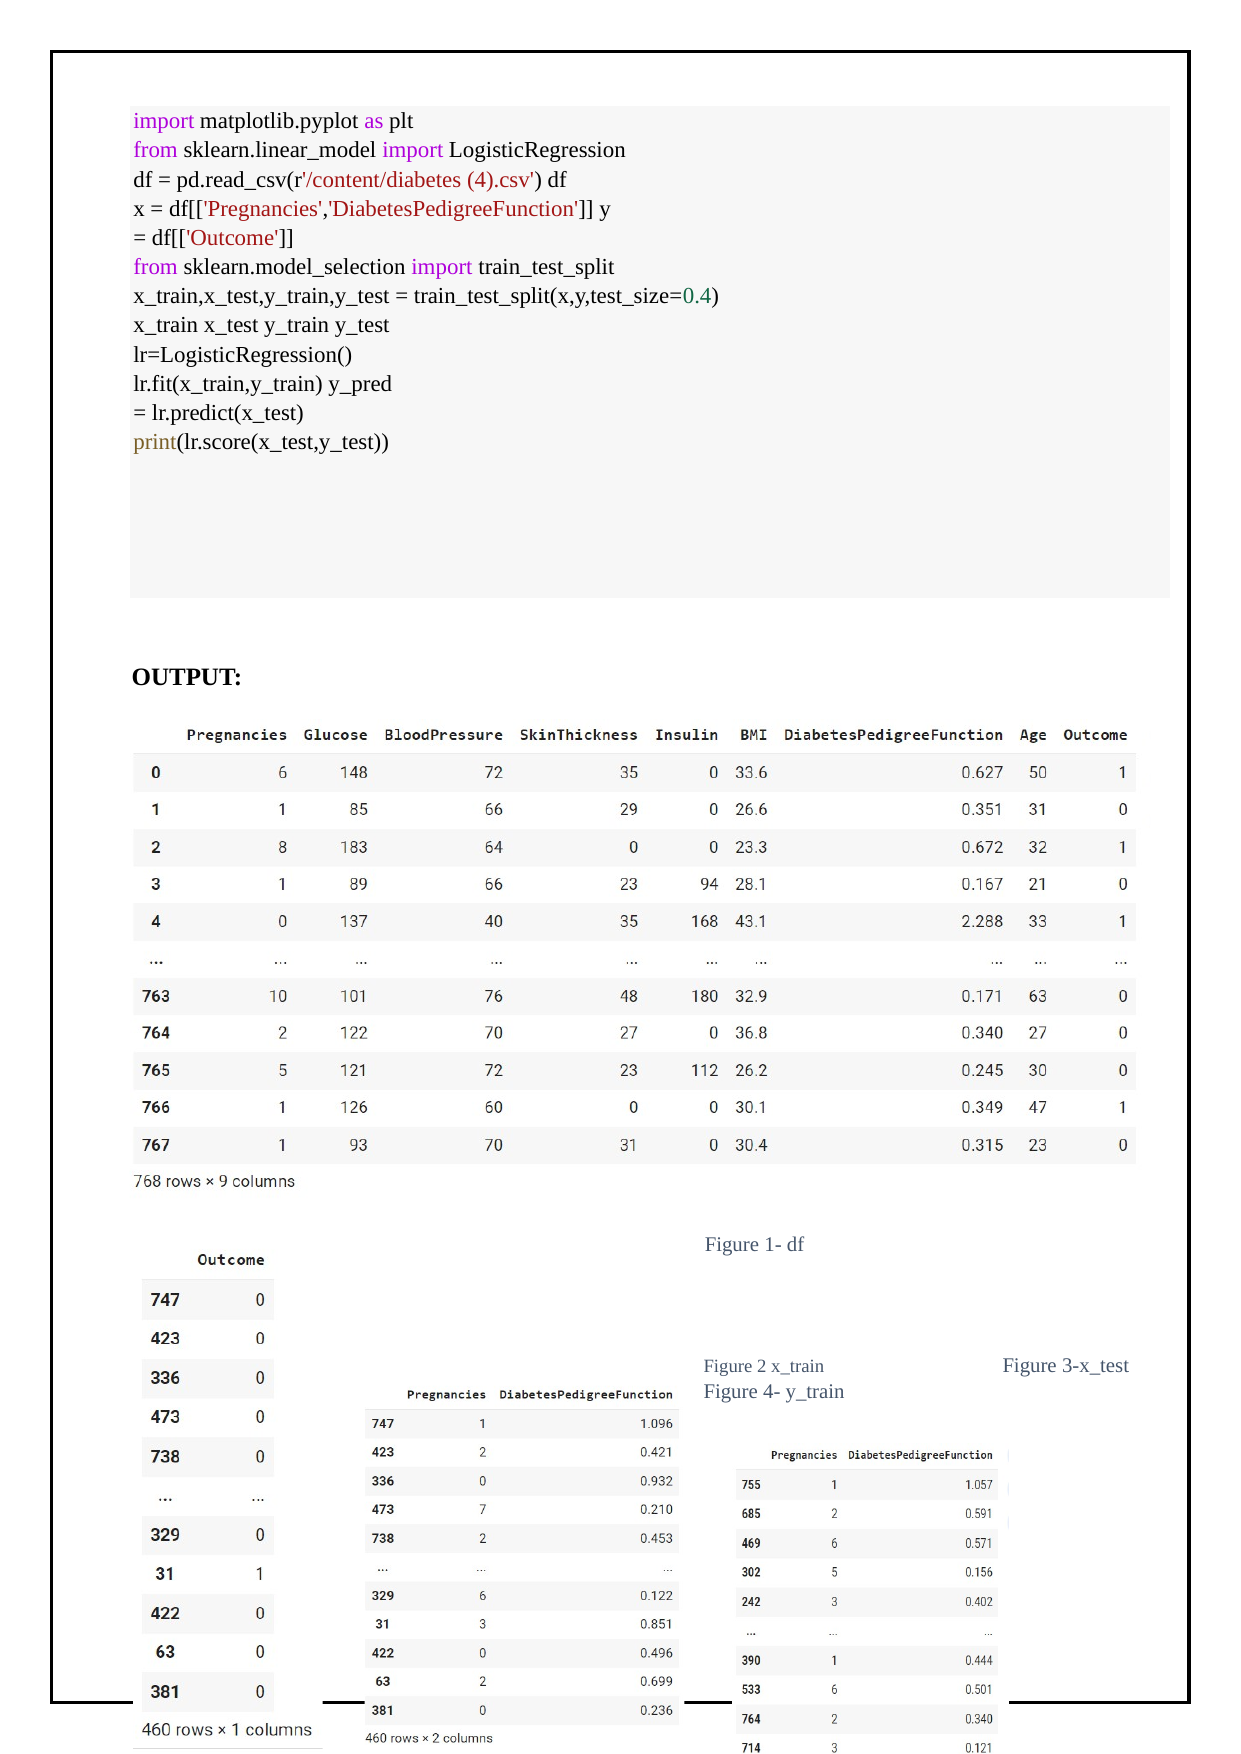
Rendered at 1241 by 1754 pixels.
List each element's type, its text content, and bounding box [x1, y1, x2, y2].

picture [364, 1375, 685, 1754]
text OUTPUT: [131, 662, 1167, 690]
text Figure 2 x_train Figure 3-x_test Figure 4- y_train [323, 1353, 1167, 1403]
picture [732, 1443, 1009, 1754]
text Figure 1- df [133, 1232, 1167, 1256]
picture [116, 719, 1151, 1199]
picture [133, 1234, 323, 1754]
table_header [130, 106, 1170, 598]
